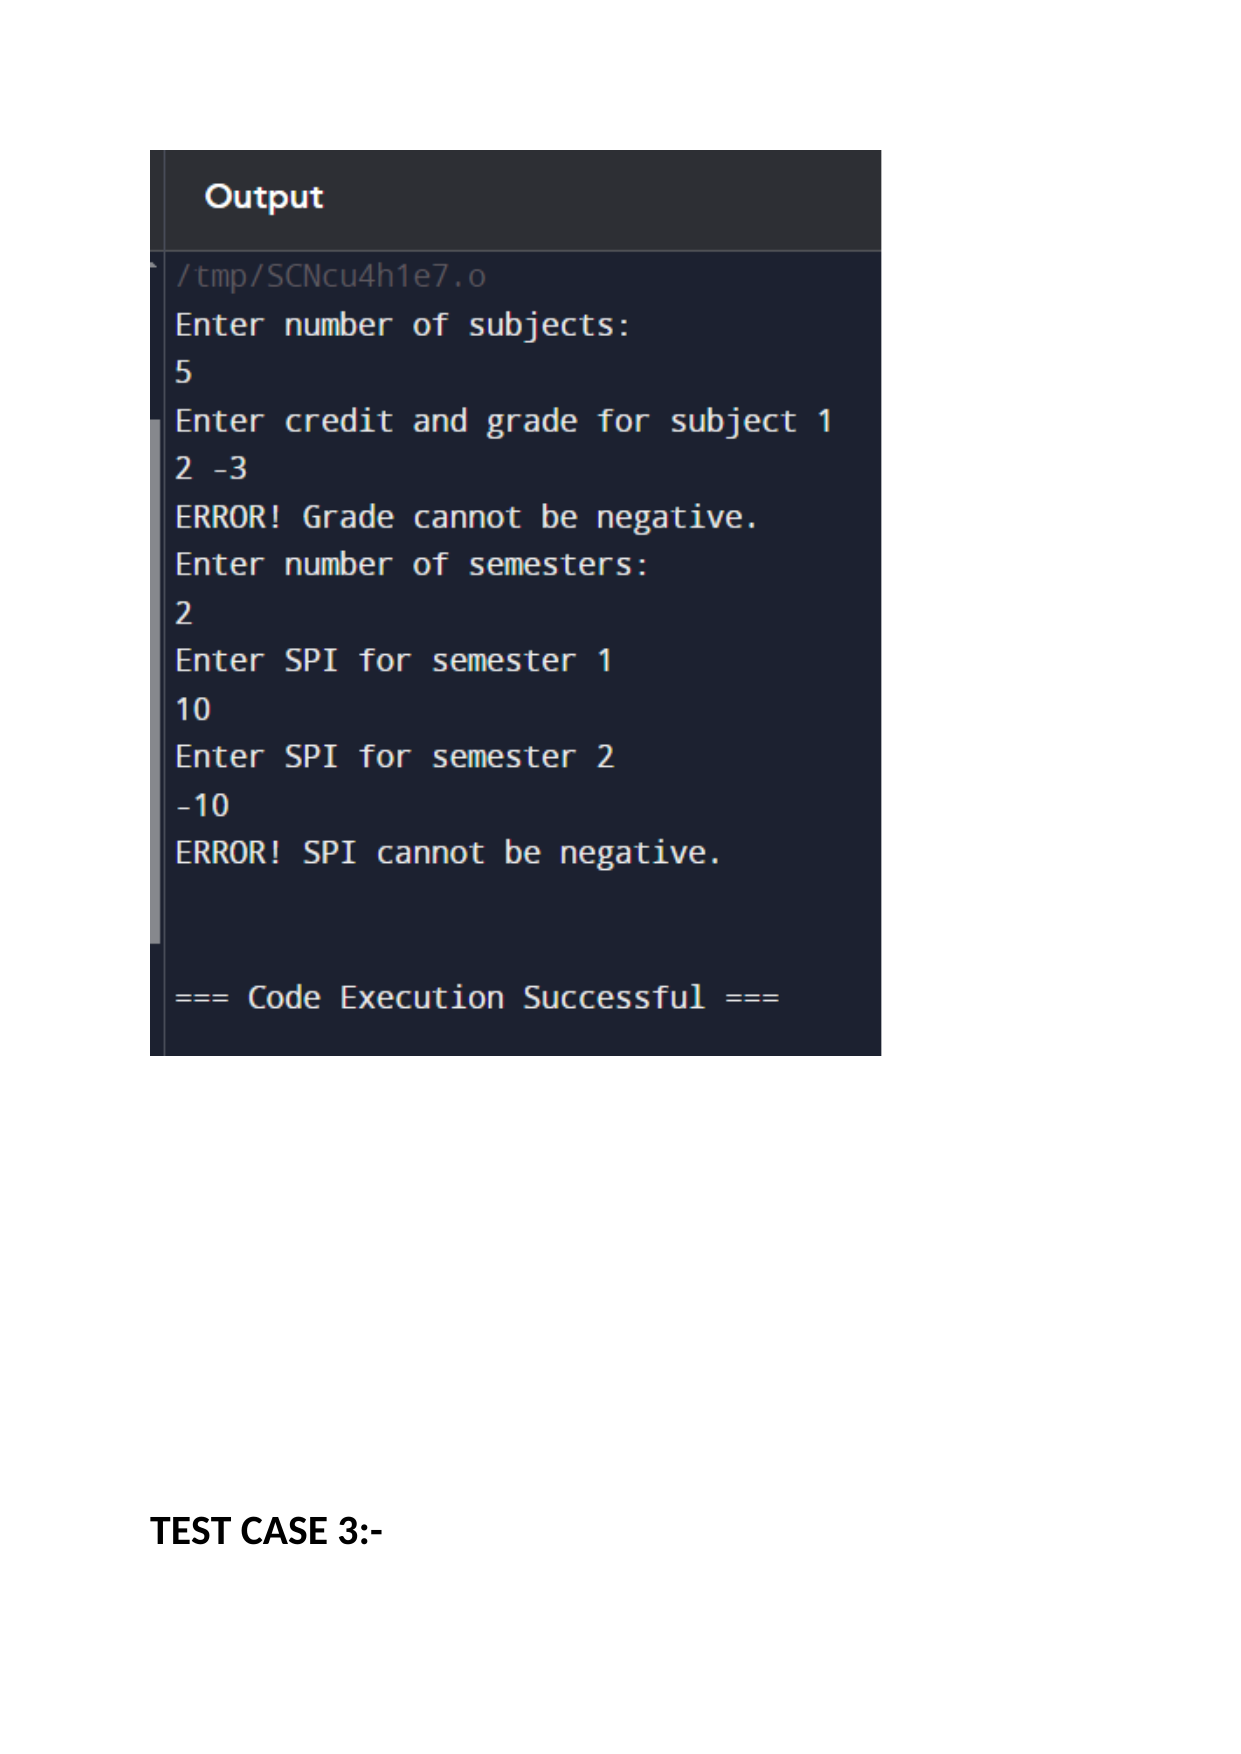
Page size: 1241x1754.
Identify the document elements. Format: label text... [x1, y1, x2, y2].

text TEST CASE 3:- [150, 1504, 1090, 1555]
picture [150, 150, 882, 1056]
